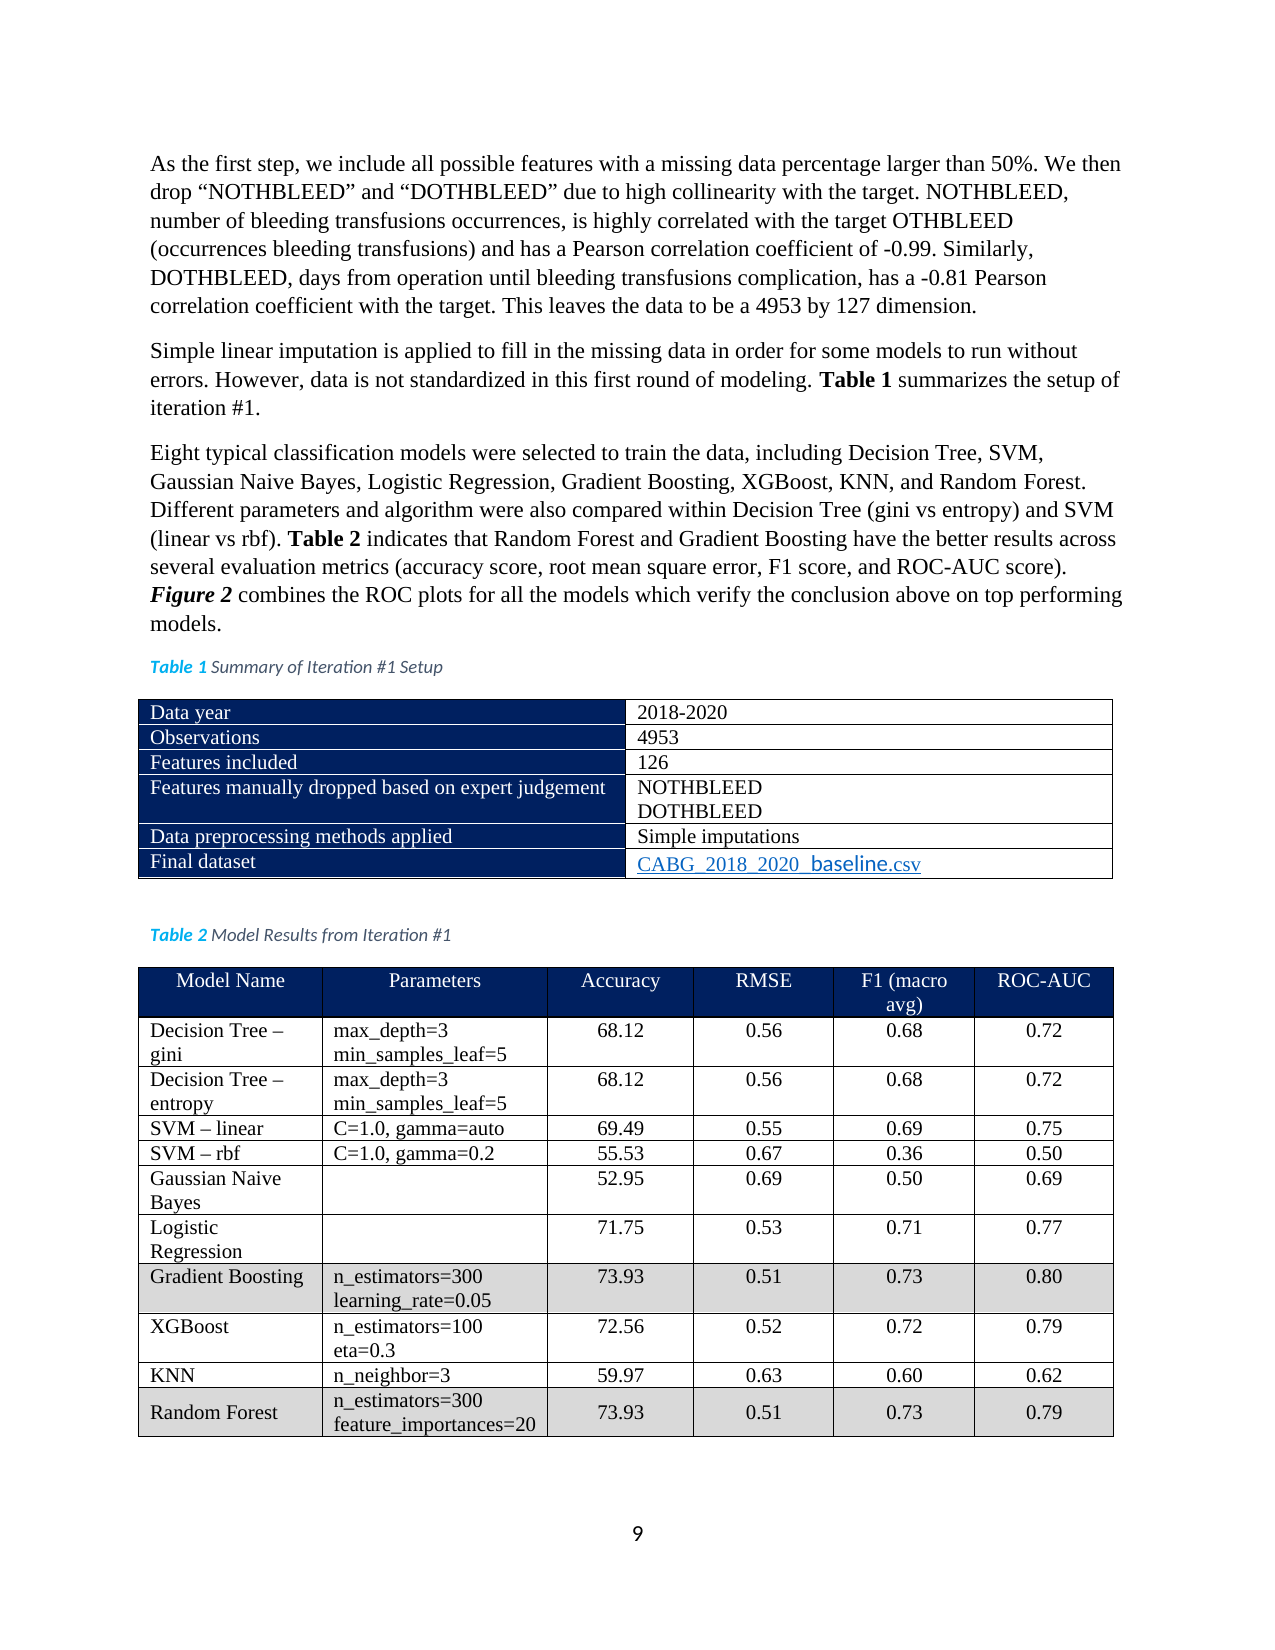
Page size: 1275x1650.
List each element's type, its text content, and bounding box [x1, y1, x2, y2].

table_cell C=1.0, gamma=auto [323, 1116, 547, 1140]
table_cell 0.60 [834, 1363, 974, 1387]
table_header RMSE [694, 968, 833, 1016]
table_cell 0.56 [694, 1018, 833, 1066]
table_cell 0.73 [834, 1264, 974, 1312]
table_cell 52.95 [548, 1166, 693, 1214]
table_cell 0.69 [694, 1166, 833, 1214]
table_cell 0.73 [834, 1388, 974, 1436]
table_header ROC-AUC [975, 968, 1113, 1016]
table_cell Final dataset [139, 849, 625, 877]
table_cell 68.12 [548, 1018, 693, 1066]
table_cell 0.55 [694, 1116, 833, 1140]
table_cell 0.71 [834, 1215, 974, 1263]
table_cell Observations [139, 725, 625, 749]
text Simple linear imputation is applied to fill in the missing data in order for some models to run without errors. However, data is not standardized in this first round of modeling. Table 1 summarizes the setup of iteration #1. [150, 337, 1125, 421]
table_cell 4953 [626, 725, 1112, 749]
table_header Accuracy [548, 968, 693, 1016]
table_cell Features included [139, 750, 625, 774]
table_header Model Name [139, 968, 322, 1016]
table_cell 73.93 [548, 1388, 693, 1436]
table_cell 126 [626, 750, 1112, 774]
table_cell KNN [139, 1363, 322, 1387]
table_cell [323, 1166, 547, 1214]
table_cell 72.56 [548, 1314, 693, 1362]
table_cell 0.69 [834, 1116, 974, 1140]
table_cell 0.72 [975, 1067, 1113, 1115]
table_cell n_estimators=300 learning_rate=0.05 [323, 1264, 547, 1312]
table_cell max_depth=3 min_samples_leaf=5 [323, 1067, 547, 1115]
table_cell 59.97 [548, 1363, 693, 1387]
table_cell 0.51 [694, 1264, 833, 1312]
table_cell [323, 1215, 547, 1263]
table_cell 71.75 [548, 1215, 693, 1263]
table_cell Decision Tree – entropy [139, 1067, 322, 1115]
table_cell 73.93 [548, 1264, 693, 1312]
table_cell Simple imputations [626, 824, 1112, 848]
table_cell 0.80 [975, 1264, 1113, 1312]
table_cell 0.75 [975, 1116, 1113, 1140]
table_header F1 (macro avg) [834, 968, 974, 1016]
text As the first step, we include all possible features with a missing data percentage larger than 50%. We then drop “NOTHBLEED” and “DOTHBLEED” due to high collinearity with the target. NOTHBLEED, number of bleeding transfusions occurrences, is highly correlated with the target OTHBLEED (occurrences bleeding transfusions) and has a Pearson correlation coefficient of -0.99. Similarly, DOTHBLEED, days from operation until bleeding transfusions complication, has a -0.81 Pearson correlation coefficient with the target. This leaves the data to be a 4953 by 127 dimension. [150, 150, 1125, 318]
table_cell 0.68 [834, 1018, 974, 1066]
table_cell 0.52 [694, 1314, 833, 1362]
table_cell 0.72 [834, 1314, 974, 1362]
table_cell 0.67 [694, 1141, 833, 1165]
table_cell SVM – linear [139, 1116, 322, 1140]
table_cell n_estimators=100 eta=0.3 [323, 1314, 547, 1362]
table_cell 68.12 [548, 1067, 693, 1115]
table_cell 0.69 [975, 1166, 1113, 1214]
table_header 2018-2020 [626, 700, 1112, 724]
text Table 1 Summary of Iteration #1 Setup [150, 655, 1125, 678]
table_cell XGBoost [139, 1314, 322, 1362]
table_cell n_neighbor=3 [323, 1363, 547, 1387]
table_cell 0.79 [975, 1388, 1113, 1436]
table_header Parameters [323, 968, 547, 1016]
table_cell 0.72 [975, 1018, 1113, 1066]
table_cell 0.63 [694, 1363, 833, 1387]
table_cell 0.68 [834, 1067, 974, 1115]
table_cell Gradient Boosting [139, 1264, 322, 1312]
table_cell C=1.0, gamma=0.2 [323, 1141, 547, 1165]
table_cell 69.49 [548, 1116, 693, 1140]
table_cell 0.62 [975, 1363, 1113, 1387]
table_cell 0.50 [975, 1141, 1113, 1165]
text Table 2 Model Results from Iteration #1 [150, 923, 1125, 946]
table_cell 0.56 [694, 1067, 833, 1115]
table_cell 55.53 [548, 1141, 693, 1165]
table_cell max_depth=3 min_samples_leaf=5 [323, 1018, 547, 1066]
table_cell n_estimators=300 feature_importances=20 [323, 1388, 547, 1436]
table_cell 0.53 [694, 1215, 833, 1263]
table_cell Decision Tree – gini [139, 1018, 322, 1066]
table_cell 0.77 [975, 1215, 1113, 1263]
table_header Data year [139, 700, 625, 724]
table_cell 0.50 [834, 1166, 974, 1214]
table_cell NOTHBLEED DOTHBLEED [626, 775, 1112, 823]
text Eight typical classification models were selected to train the data, including Decision Tree, SVM, Gaussian Naive Bayes, Logistic Regression, Gradient Boosting, XGBoost, KNN, and Random Forest. Different parameters and algorithm were also compared within Decision Tree (gini vs entropy) and SVM (linear vs rbf). Table 2 indicates that Random Forest and Gradient Boosting have the better results across several evaluation metrics (accuracy score, root mean square error, F1 score, and ROC-AUC score). Figure 2 combines the ROC plots for all the models which verify the conclusion above on top performing models. [150, 439, 1125, 636]
table_cell 0.36 [834, 1141, 974, 1165]
table_cell Random Forest [139, 1388, 322, 1436]
table_cell 0.79 [975, 1314, 1113, 1362]
table_cell Features manually dropped based on expert judgement [139, 775, 625, 823]
table_cell Logistic Regression [139, 1215, 322, 1263]
table_cell Gaussian Naive Bayes [139, 1166, 322, 1214]
table_cell Data preprocessing methods applied [139, 824, 625, 848]
table_cell 0.51 [694, 1388, 833, 1436]
table_cell CABG_2018_2020_baseline.csv [626, 849, 1112, 877]
table_cell SVM – rbf [139, 1141, 322, 1165]
